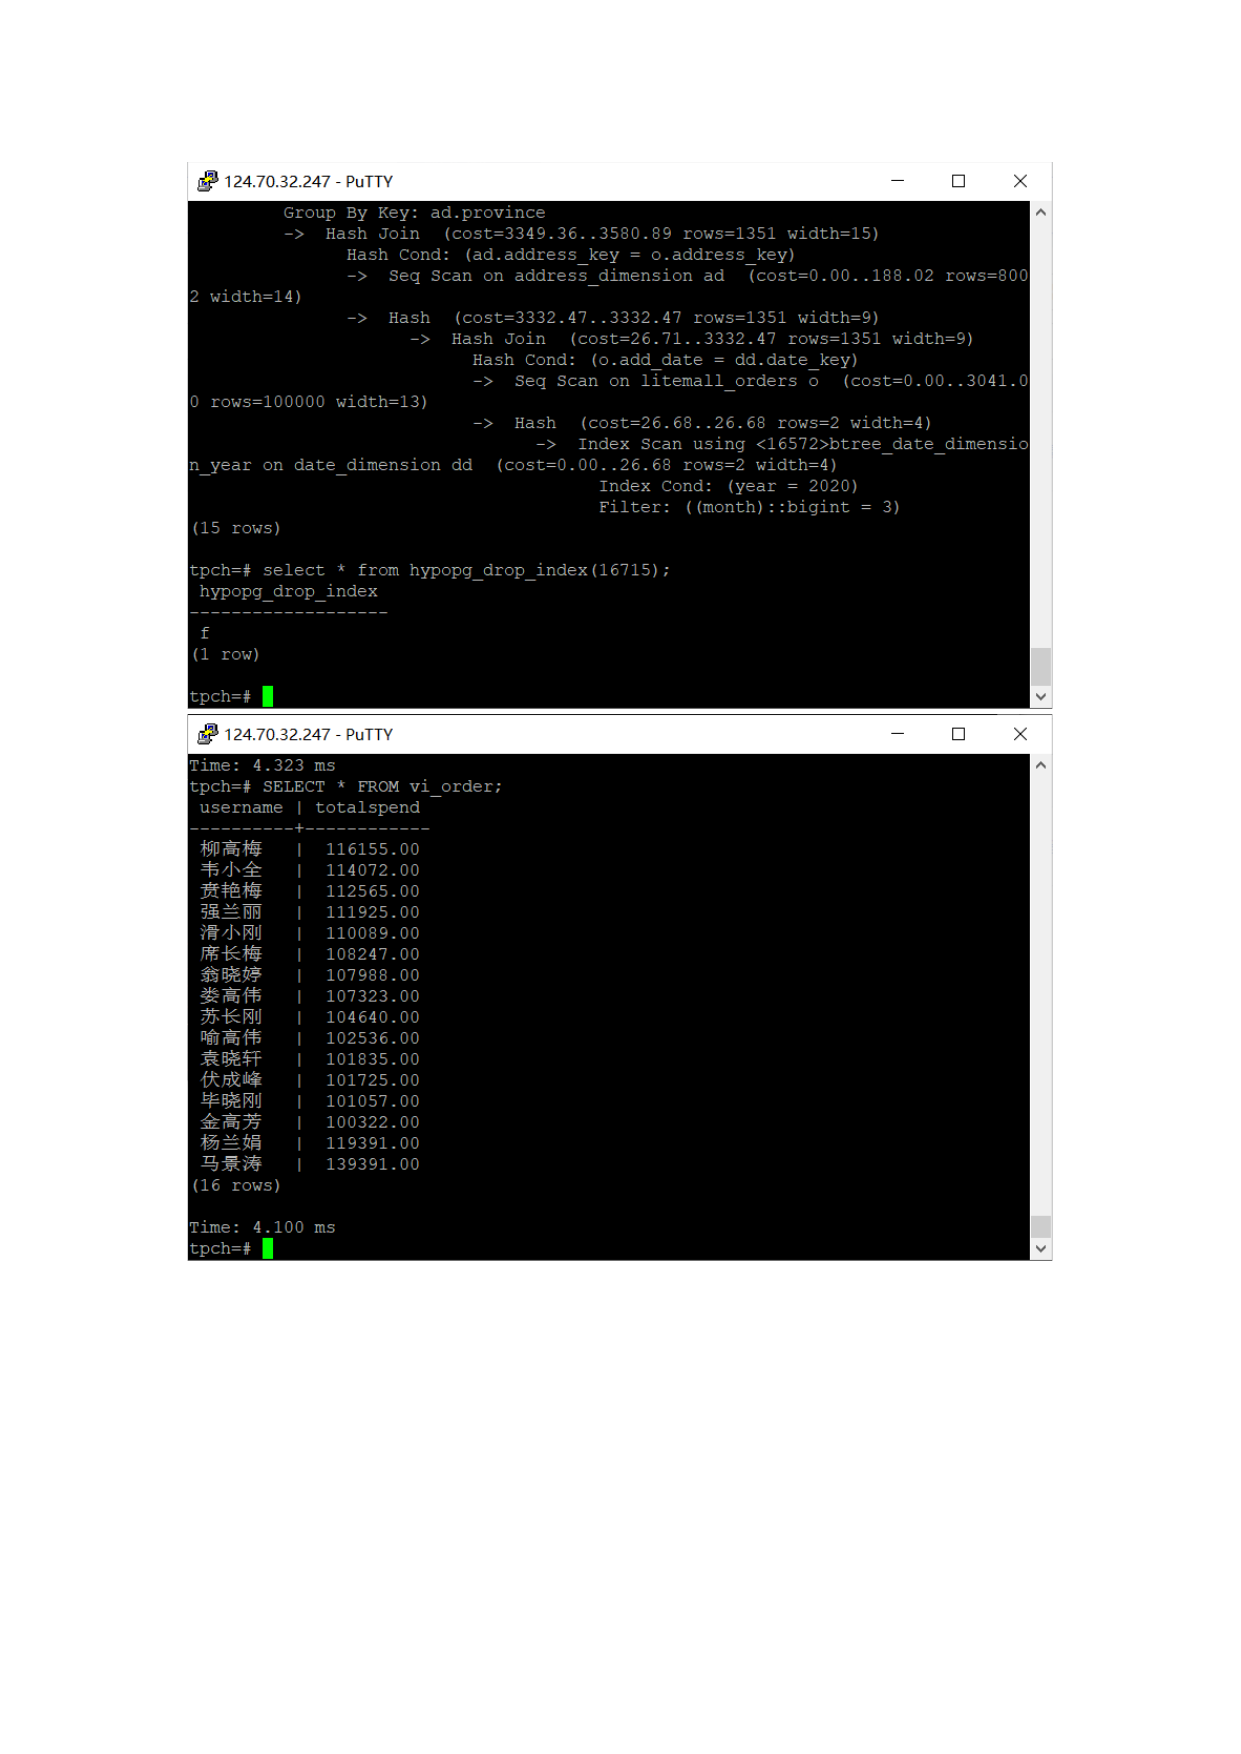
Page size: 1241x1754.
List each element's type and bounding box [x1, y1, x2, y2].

picture [187, 714, 1053, 1261]
picture [187, 162, 1053, 709]
